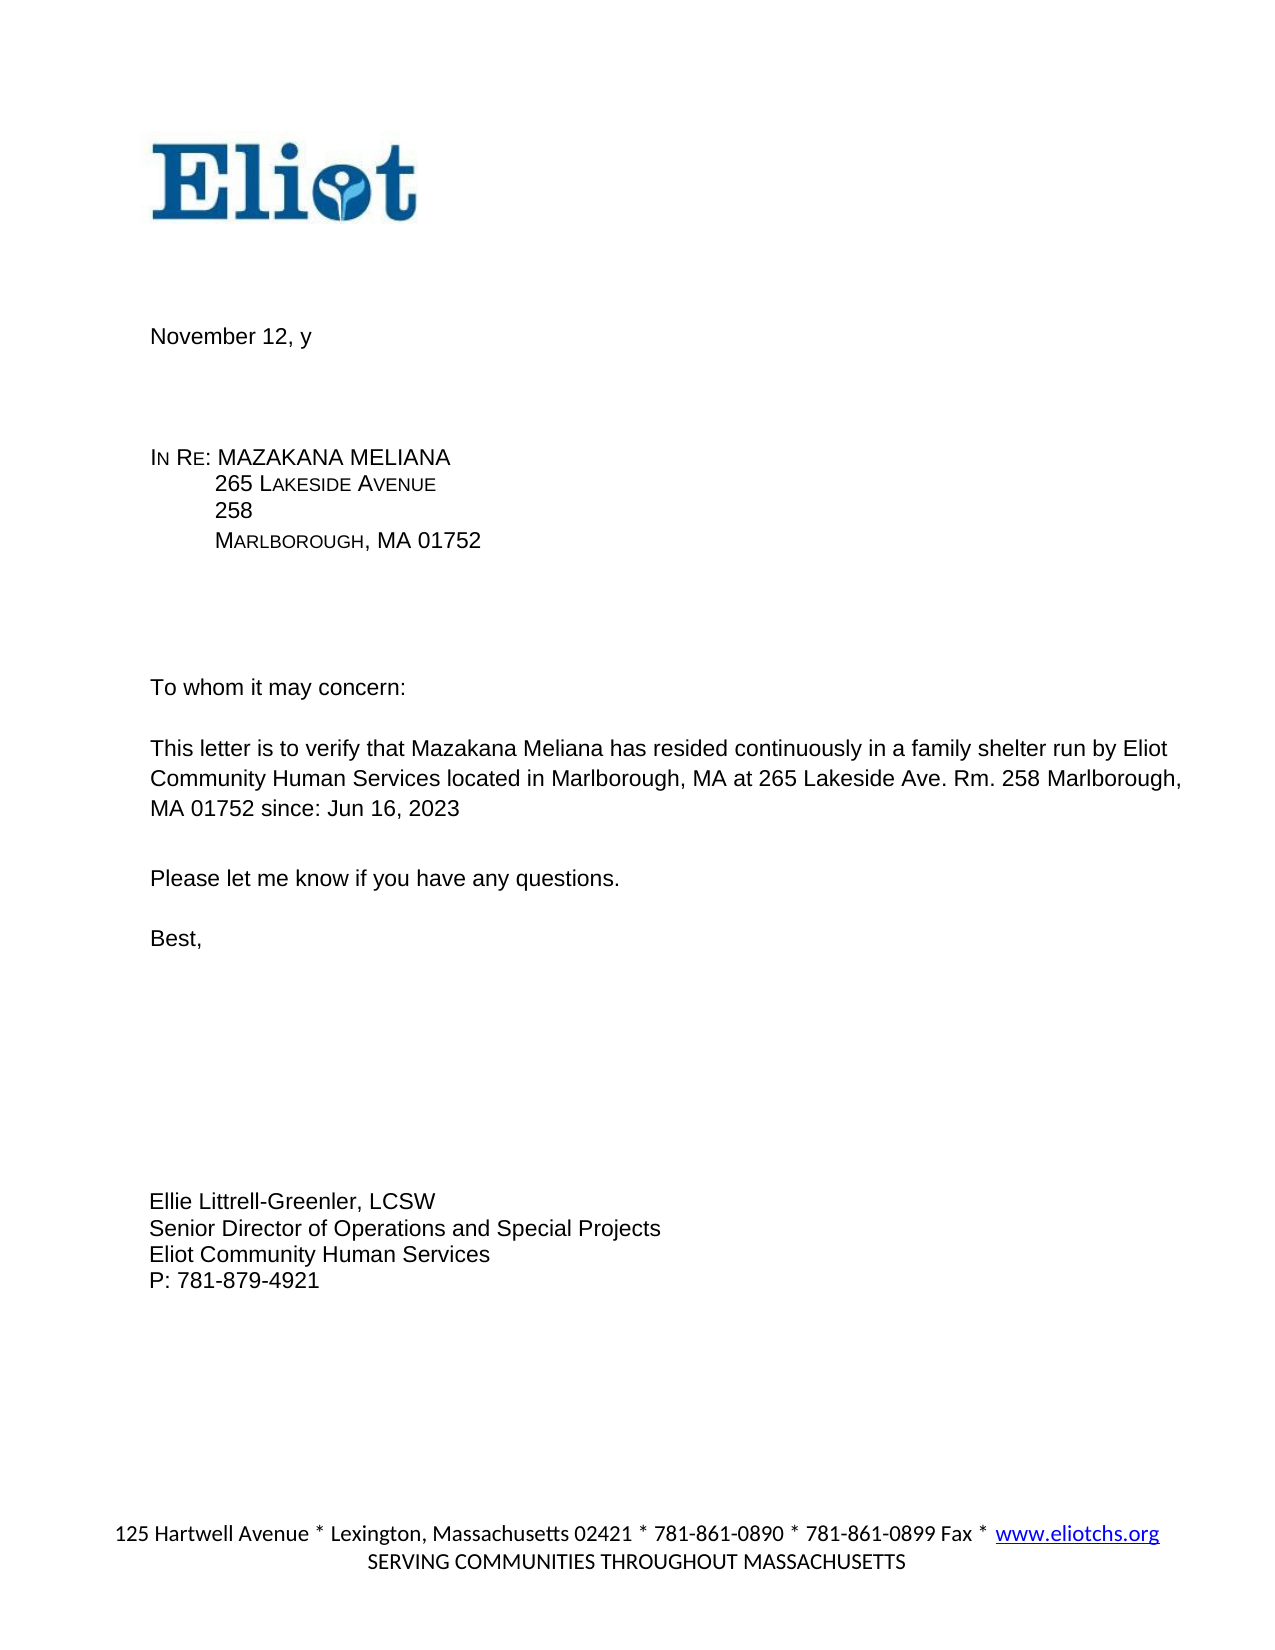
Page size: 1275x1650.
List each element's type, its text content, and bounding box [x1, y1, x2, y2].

text P: 781-879-4921 [149, 1267, 1210, 1294]
text 265 Lakeside Avenue [150, 470, 658, 497]
text Senior Director of Operations and Special Projects [149, 1215, 1210, 1241]
text Marlborough, MA 01752 [150, 527, 658, 553]
text Eliot Community Human Services [149, 1241, 1210, 1267]
text 258 [150, 497, 1210, 523]
text This letter is to verify that Mazakana Meliana has resided continuously in a family shelter run by Eliot Community Human Services located in Marlborough, MA at 265 Lakeside Ave. Rm. 258 Marlborough, MA 01752 since: Jun 16, 2023 [150, 735, 1210, 822]
picture [139, 131, 418, 224]
text To whom it may concern: [150, 674, 659, 701]
text Best, [150, 925, 1210, 951]
text In Re: MAZAKANA MELIANA [150, 444, 730, 470]
text Please let me know if you have any questions. [150, 864, 948, 891]
text July 15, 2024 [150, 323, 659, 349]
text Ellie Littrell-Greenler, LCSW [149, 1188, 1210, 1215]
